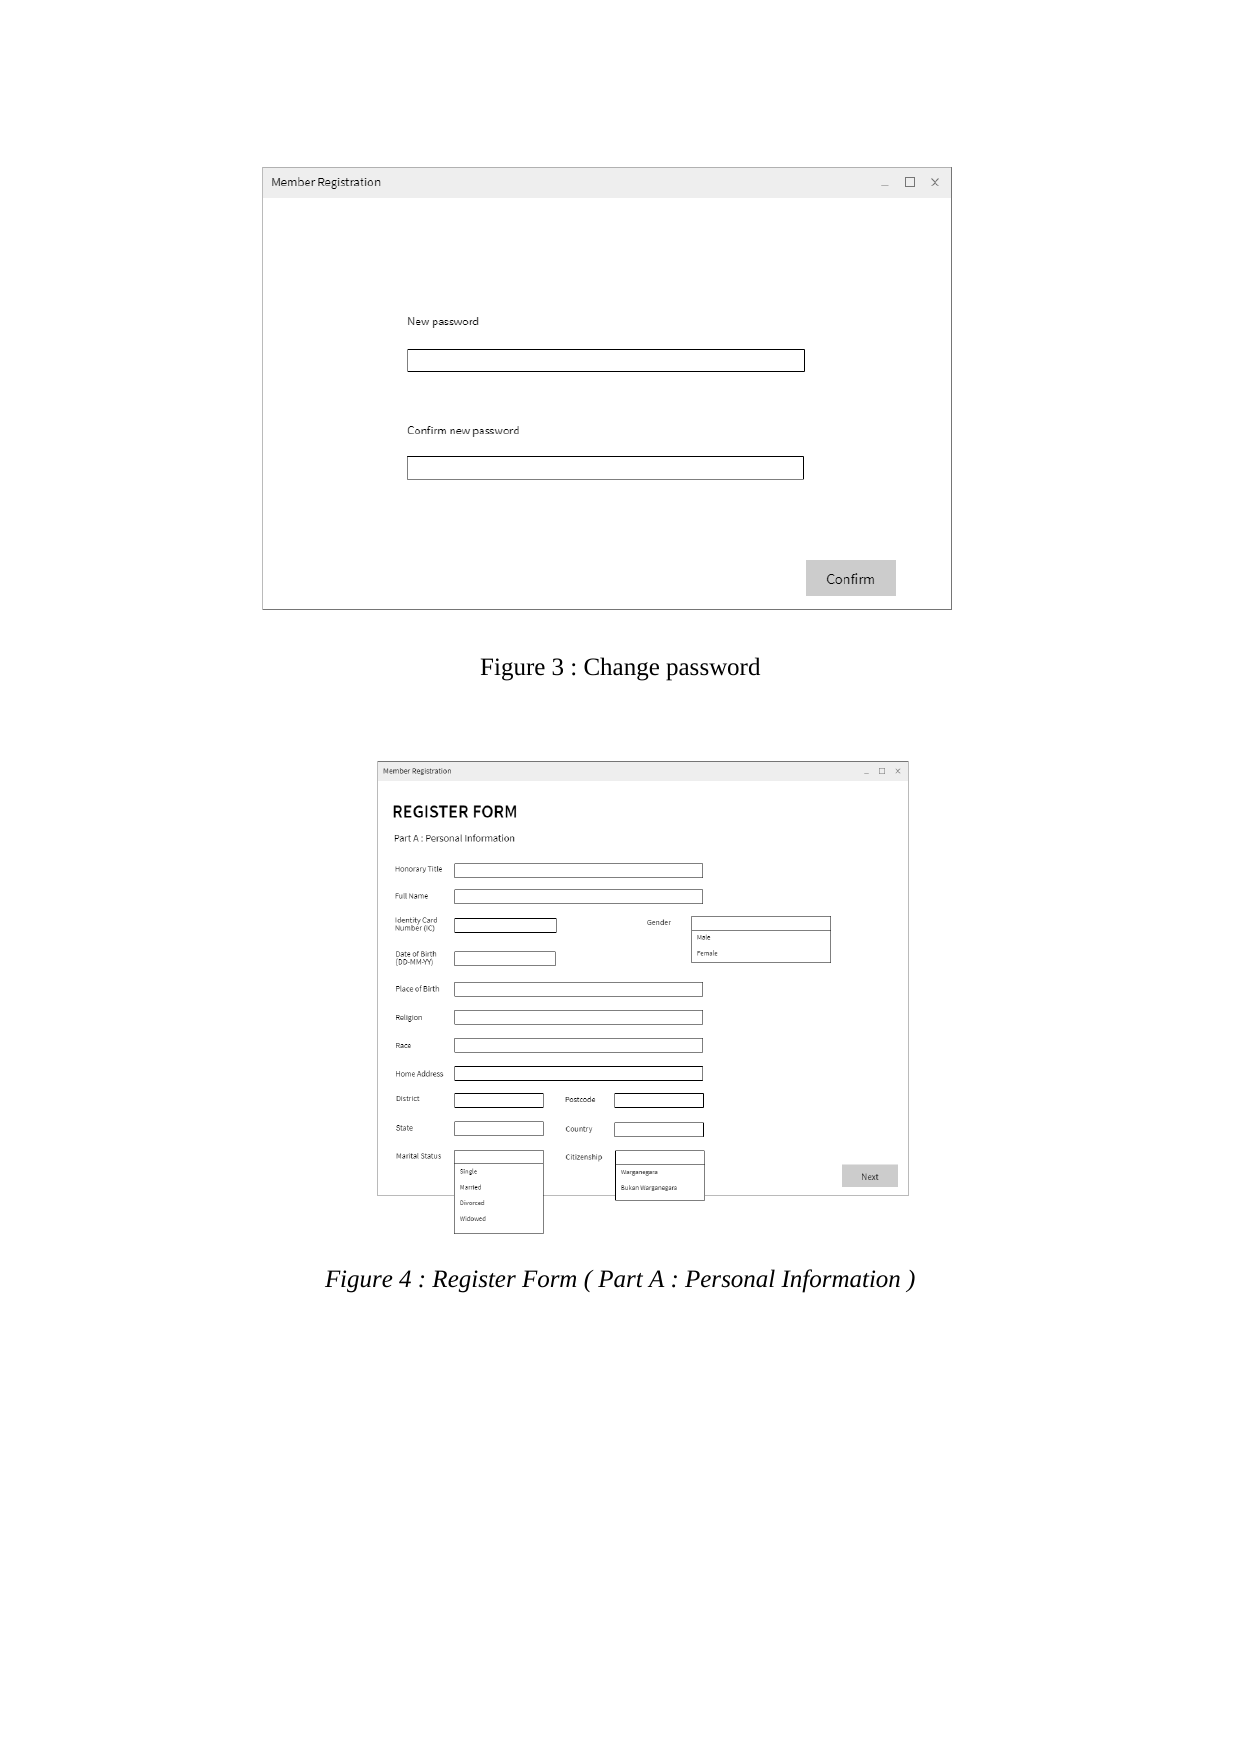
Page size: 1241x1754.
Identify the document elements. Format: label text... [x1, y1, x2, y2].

picture [244, 150, 996, 636]
text Figure 4 : Register Form ( Part A : Personal Information ) [187, 1264, 1053, 1293]
text Figure 3 : Change password [187, 652, 1053, 681]
picture [278, 744, 962, 1260]
